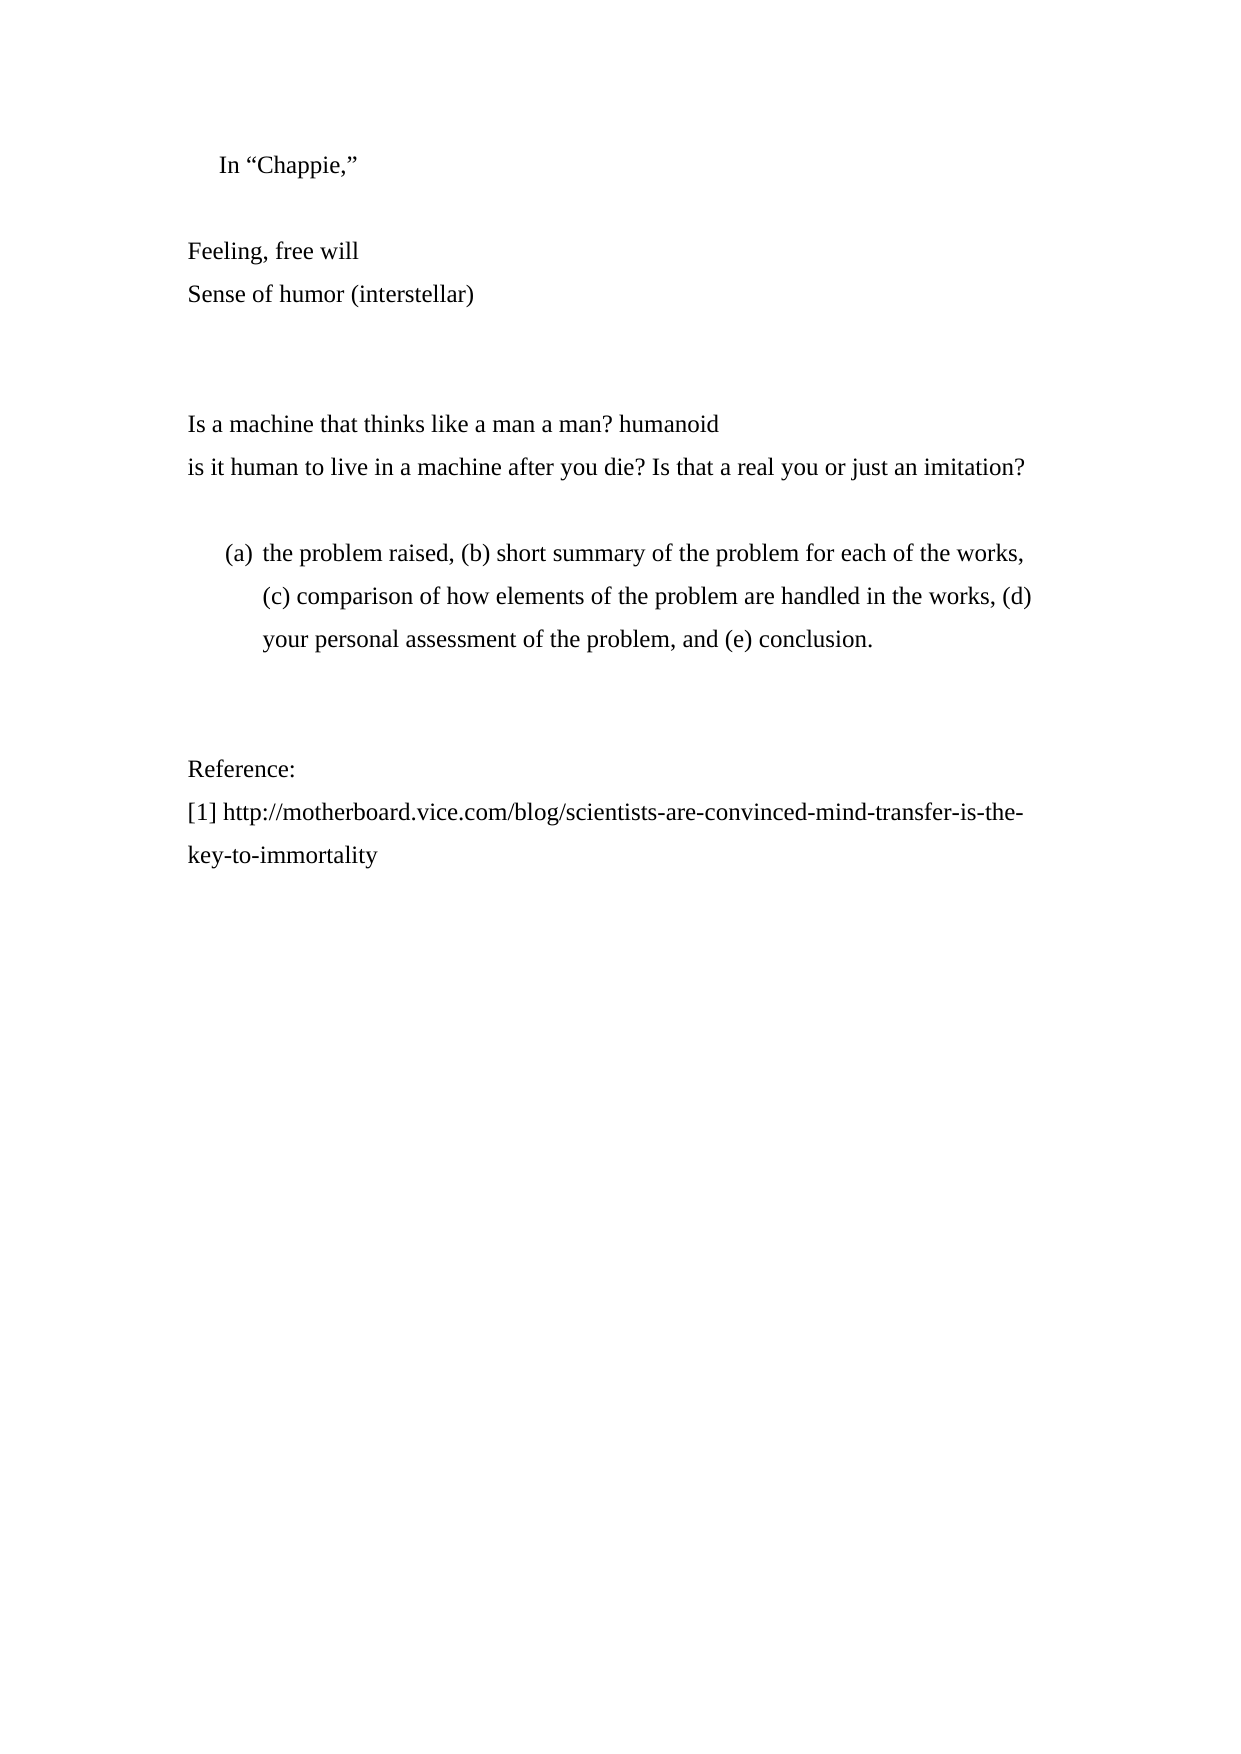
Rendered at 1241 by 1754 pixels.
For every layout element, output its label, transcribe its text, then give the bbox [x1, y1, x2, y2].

text In “Chappie,” [187, 150, 1053, 179]
text Sense of humor (interstellar) [187, 279, 1053, 308]
text [1] http://motherboard.vice.com/blog/scientists-are-convinced-mind-transfer-is-the-key-to-immortality [187, 797, 1053, 869]
list the problem raised, (b) short summary of the problem for each of the works, (c) comparison of how elements of the problem are handled in the works, (d) your personal assessment of the problem, and (e) conclusion. [225, 538, 1053, 653]
text is it human to live in a machine after you die? Is that a real you or just an imitation? [187, 452, 1053, 481]
text Feeling, free will [187, 236, 1053, 265]
text Is a machine that thinks like a man a man? humanoid [187, 409, 1053, 437]
text Reference: [187, 754, 1053, 782]
